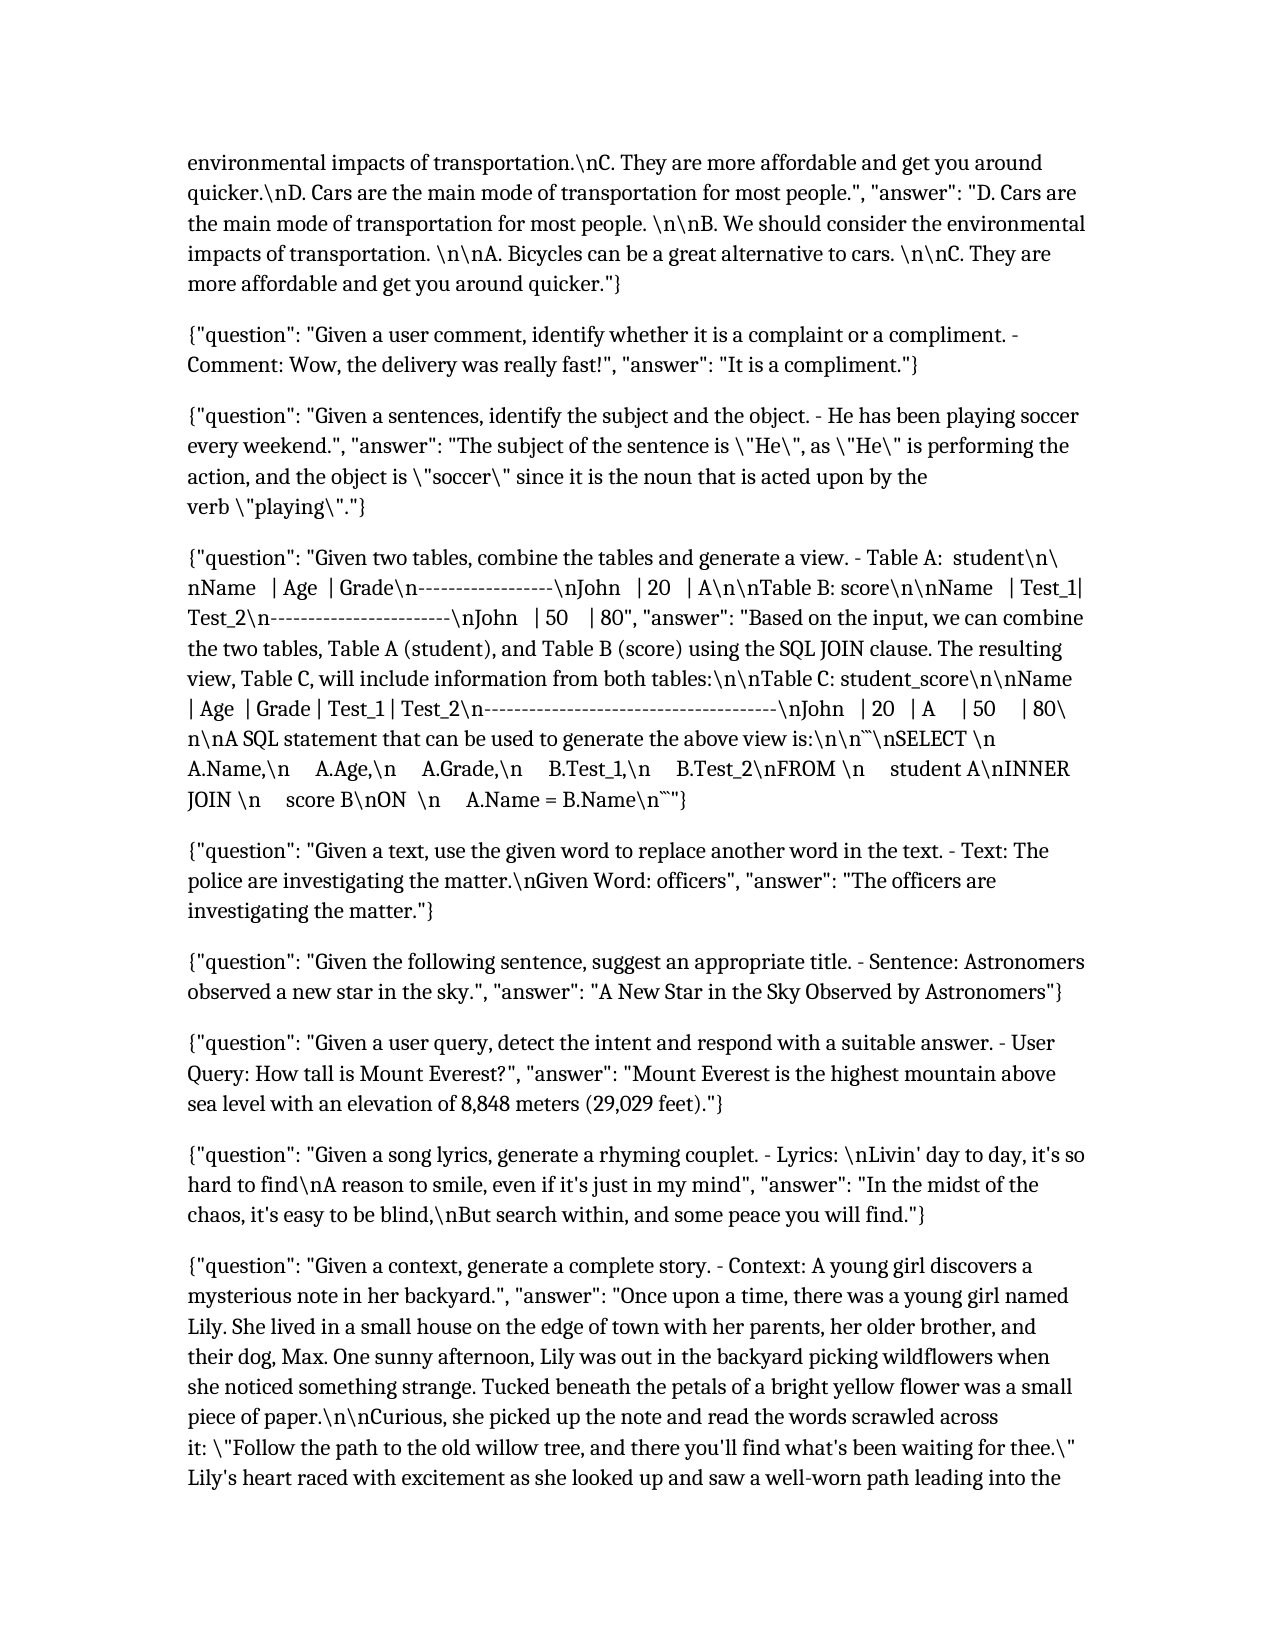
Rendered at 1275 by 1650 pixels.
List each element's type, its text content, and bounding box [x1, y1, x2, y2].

text {"question": "Given a user comment, identify whether it is a complaint or a compliment. - Comment: Wow, the delivery was really fast!", "answer": "It is a compliment."} [187, 322, 1087, 378]
text {"question": "Given a sentences, identify the subject and the object. - He has been playing soccer every weekend.", "answer": "The subject of the sentence is \"He\", as \"He\" is performing the action, and the object is \"soccer\" since it is the noun that is acted upon by the verb \"playing\"."} [187, 403, 1087, 520]
text {"question": "Given a song lyrics, generate a rhyming couplet. - Lyrics: \nLivin' day to day, it's so hard to find\nA reason to smile, even if it's just in my mind", "answer": "In the midst of the chaos, it's easy to be blind,\nBut search within, and some peace you will find."} [187, 1142, 1087, 1228]
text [187, 150, 1087, 297]
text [187, 1253, 1087, 1491]
text {"question": "Given two tables, combine the tables and generate a view. - Table A: student\n\nName | Age | Grade\n------------------\nJohn | 20 | A\n\nTable B: score\n\nName | Test_1| Test_2\n------------------------\nJohn | 50 | 80", "answer": "Based on the input, we can combine the two tables, Table A (student), and Table B (score) using the SQL JOIN clause. The resulting view, Table C, will include information from both tables:\n\nTable C: student_score\n\nName | Age | Grade | Test_1 | Test_2\n---------------------------------------\nJohn | 20 | A | 50 | 80\n\nA SQL statement that can be used to generate the above view is:\n\n```\nSELECT \n A.Name,\n A.Age,\n A.Grade,\n B.Test_1,\n B.Test_2\nFROM \n student A\nINNER JOIN \n score B\nON \n A.Name = B.Name\n```"} [187, 545, 1087, 813]
text {"question": "Given a text, use the given word to replace another word in the text. - Text: The police are investigating the matter.\nGiven Word: officers", "answer": "The officers are investigating the matter."} [187, 837, 1087, 924]
text {"question": "Given a user query, detect the intent and respond with a suitable answer. - User Query: How tall is Mount Everest?", "answer": "Mount Everest is the highest mountain above sea level with an elevation of 8,848 meters (29,029 feet)."} [187, 1030, 1087, 1117]
text {"question": "Given the following sentence, suggest an appropriate title. - Sentence: Astronomers observed a new star in the sky.", "answer": "A New Star in the Sky Observed by Astronomers"} [187, 949, 1087, 1006]
